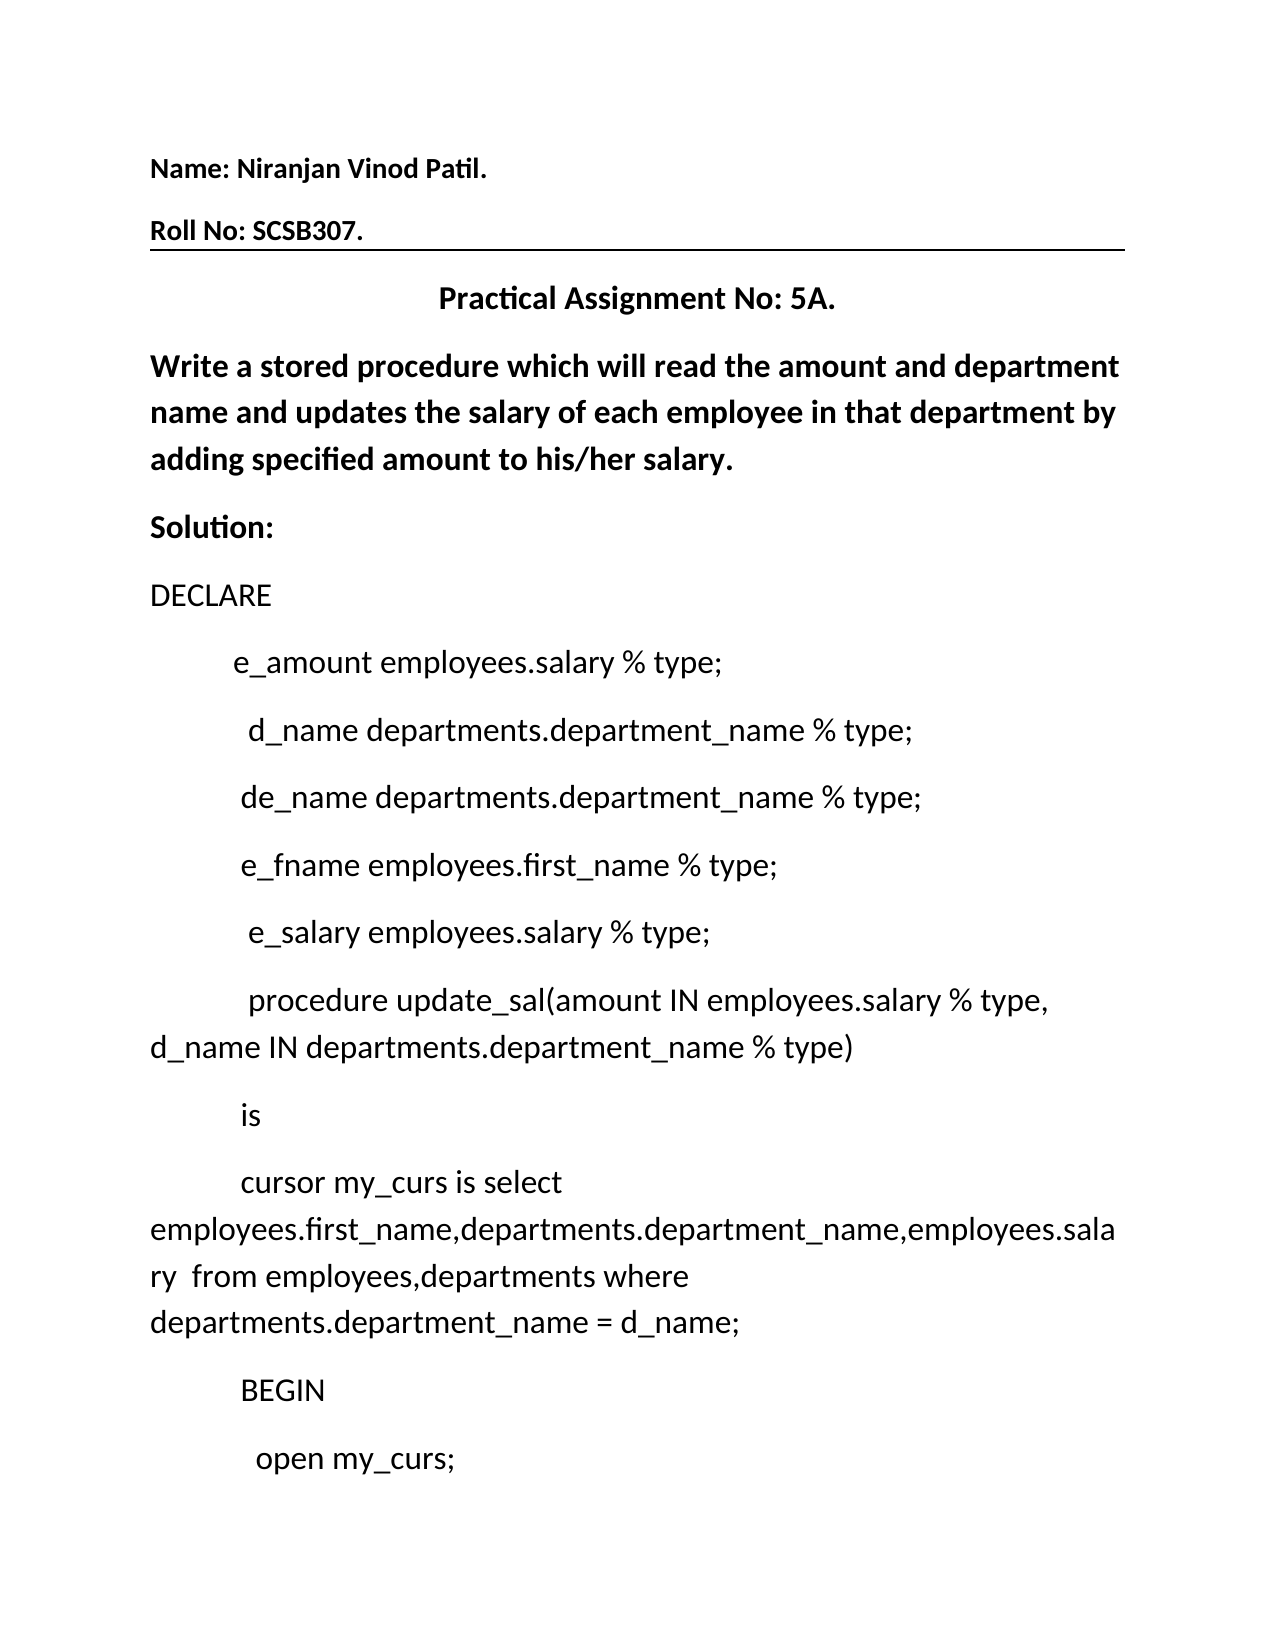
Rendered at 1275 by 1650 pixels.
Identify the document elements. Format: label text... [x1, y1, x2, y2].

text is [150, 1093, 1125, 1134]
text Write a stored procedure which will read the amount and department name and updates the salary of each employee in that department by adding specified amount to his/her salary. [150, 345, 1125, 479]
text d_name departments.department_name % type; [150, 709, 1125, 749]
text open my_curs; [150, 1437, 1125, 1477]
text cursor my_curs is select employees.first_name,departments.department_name,employees.salary from employees,departments where departments.department_name = d_name; [150, 1161, 1125, 1342]
text Roll No: SCSB307. [150, 212, 1125, 249]
text BEGIN [150, 1369, 1125, 1410]
text de_name departments.department_name % type; [150, 776, 1125, 817]
text Solution: [150, 506, 1125, 547]
text Name: Niranjan Vinod Patil. [150, 150, 1125, 186]
text e_fname employees.first_name % type; [150, 844, 1125, 885]
text procedure update_sal(amount IN employees.salary % type, d_name IN departments.department_name % type) [150, 979, 1125, 1067]
text Practical Assignment No: 5A. [150, 277, 1125, 318]
text e_salary employees.salary % type; [150, 912, 1125, 952]
text DECLARE [150, 573, 1125, 614]
text e_amount employees.salary % type; [150, 641, 1125, 682]
